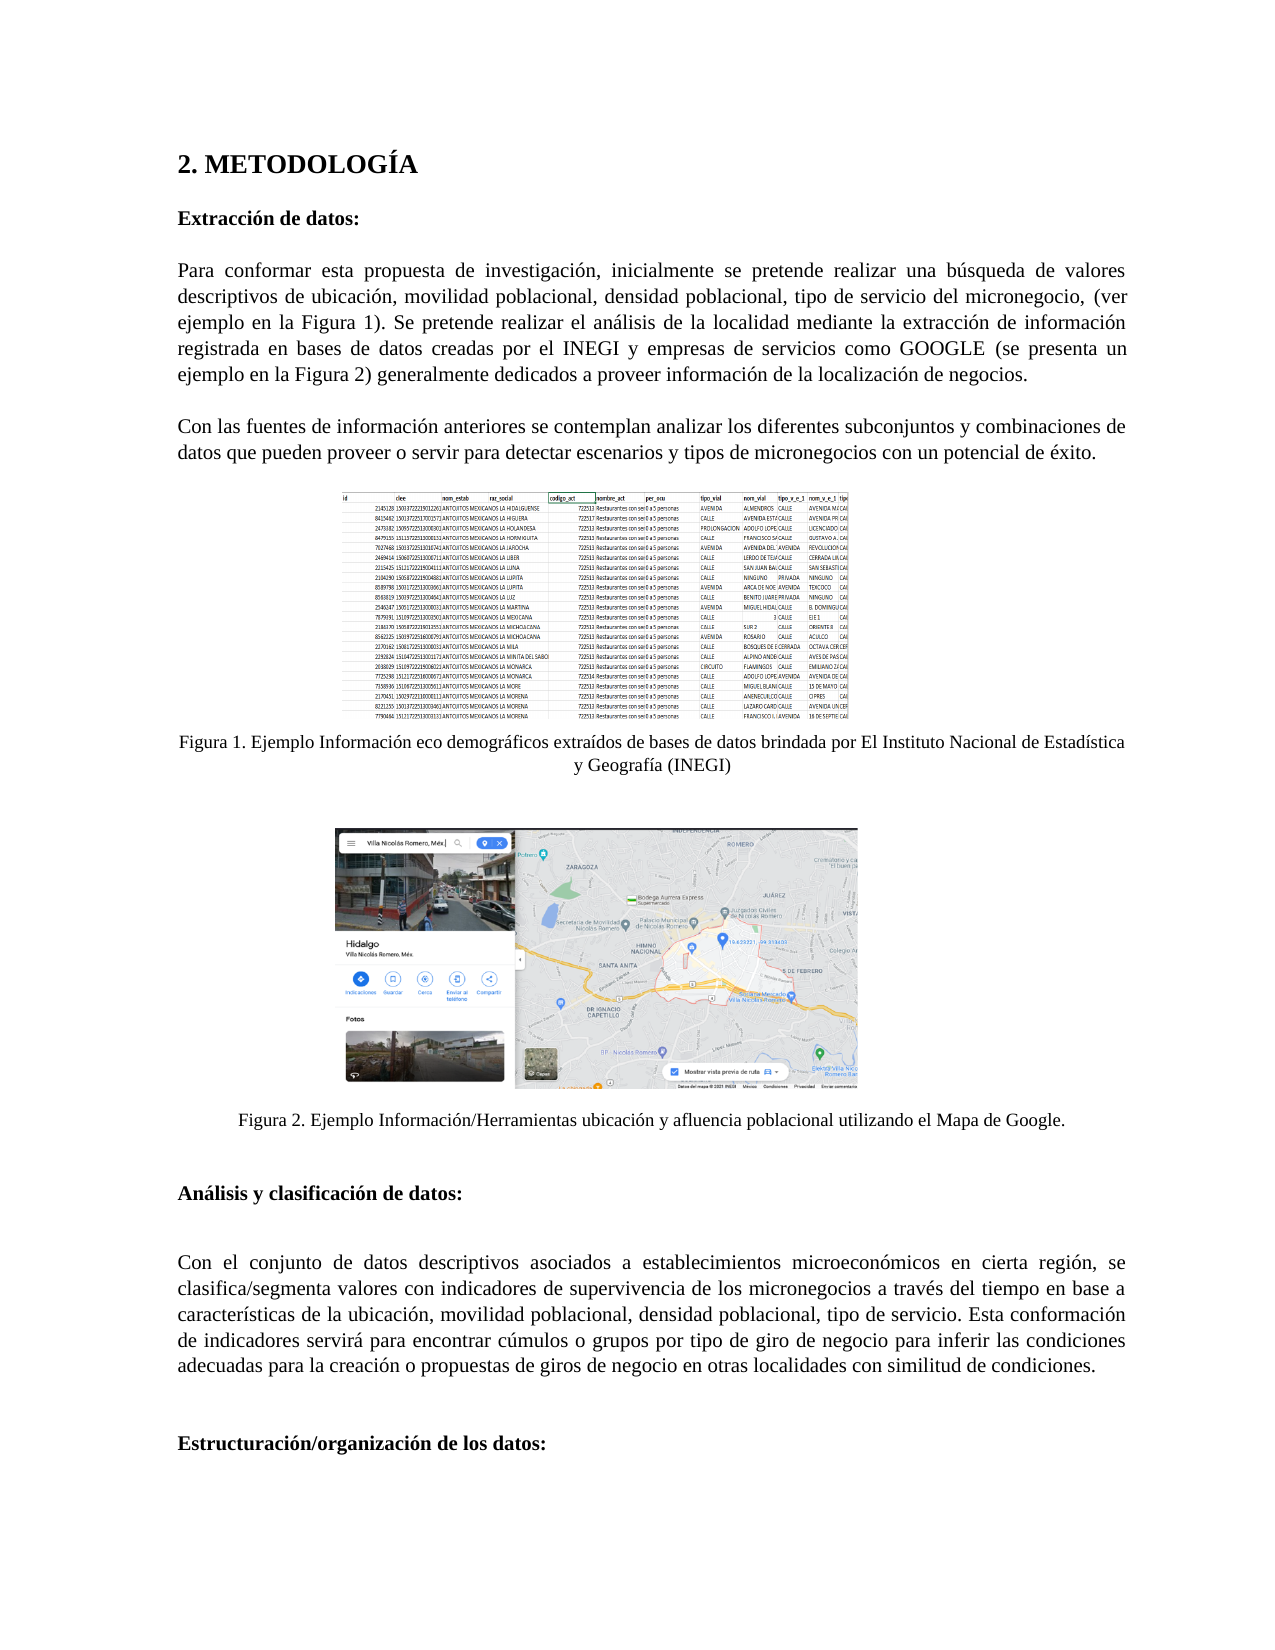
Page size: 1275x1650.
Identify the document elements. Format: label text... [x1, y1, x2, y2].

text Análisis y clasificación de datos: [177, 1181, 1127, 1205]
picture [335, 828, 858, 1089]
text Estructuración/organización de los datos: [177, 1431, 1127, 1455]
text Extracción de datos: [177, 206, 1127, 230]
text Con las fuentes de información anteriores se contemplan analizar los diferentes subconjuntos y combinaciones de datos que pueden proveer o servir para detectar escenarios y tipos de micronegocios con un potencial de éxito. [177, 414, 1127, 464]
text Figura 2. Ejemplo Información/Herramientas ubicación y afluencia poblacional utilizando el Mapa de Google. [177, 1109, 1127, 1130]
text 2. METODOLOGÍA [177, 148, 1127, 179]
text Para conformar esta propuesta de investigación, inicialmente se pretende realizar una búsqueda de valores descriptivos de ubicación, movilidad poblacional, densidad poblacional, tipo de servicio del micronegocio, (ver ejemplo en la Figura 1). Se pretende realizar el análisis de la localidad mediante la extracción de información registrada en bases de datos creadas por el INEGI y empresas de servicios como GOOGLE (se presenta un ejemplo en la Figura 2) generalmente dedicados a proveer información de la localización de negocios. [177, 258, 1127, 386]
text Figura 1. Ejemplo Información eco demográficos extraídos de bases de datos brindada por El Instituto Nacional de Estadística y Geografía (INEGI) [177, 731, 1127, 775]
text Con el conjunto de datos descriptivos asociados a establecimientos microeconómicos en cierta región, se clasifica/segmenta valores con indicadores de supervivencia de los micronegocios a través del tiempo en base a características de la ubicación, movilidad poblacional, densidad poblacional, tipo de servicio. Esta conformación de indicadores servirá para encontrar cúmulos o grupos por tipo de giro de negocio para inferir las condiciones adecuadas para la creación o propuestas de giros de negocio en otras localidades con similitud de condiciones. [177, 1250, 1127, 1377]
picture [342, 492, 849, 719]
